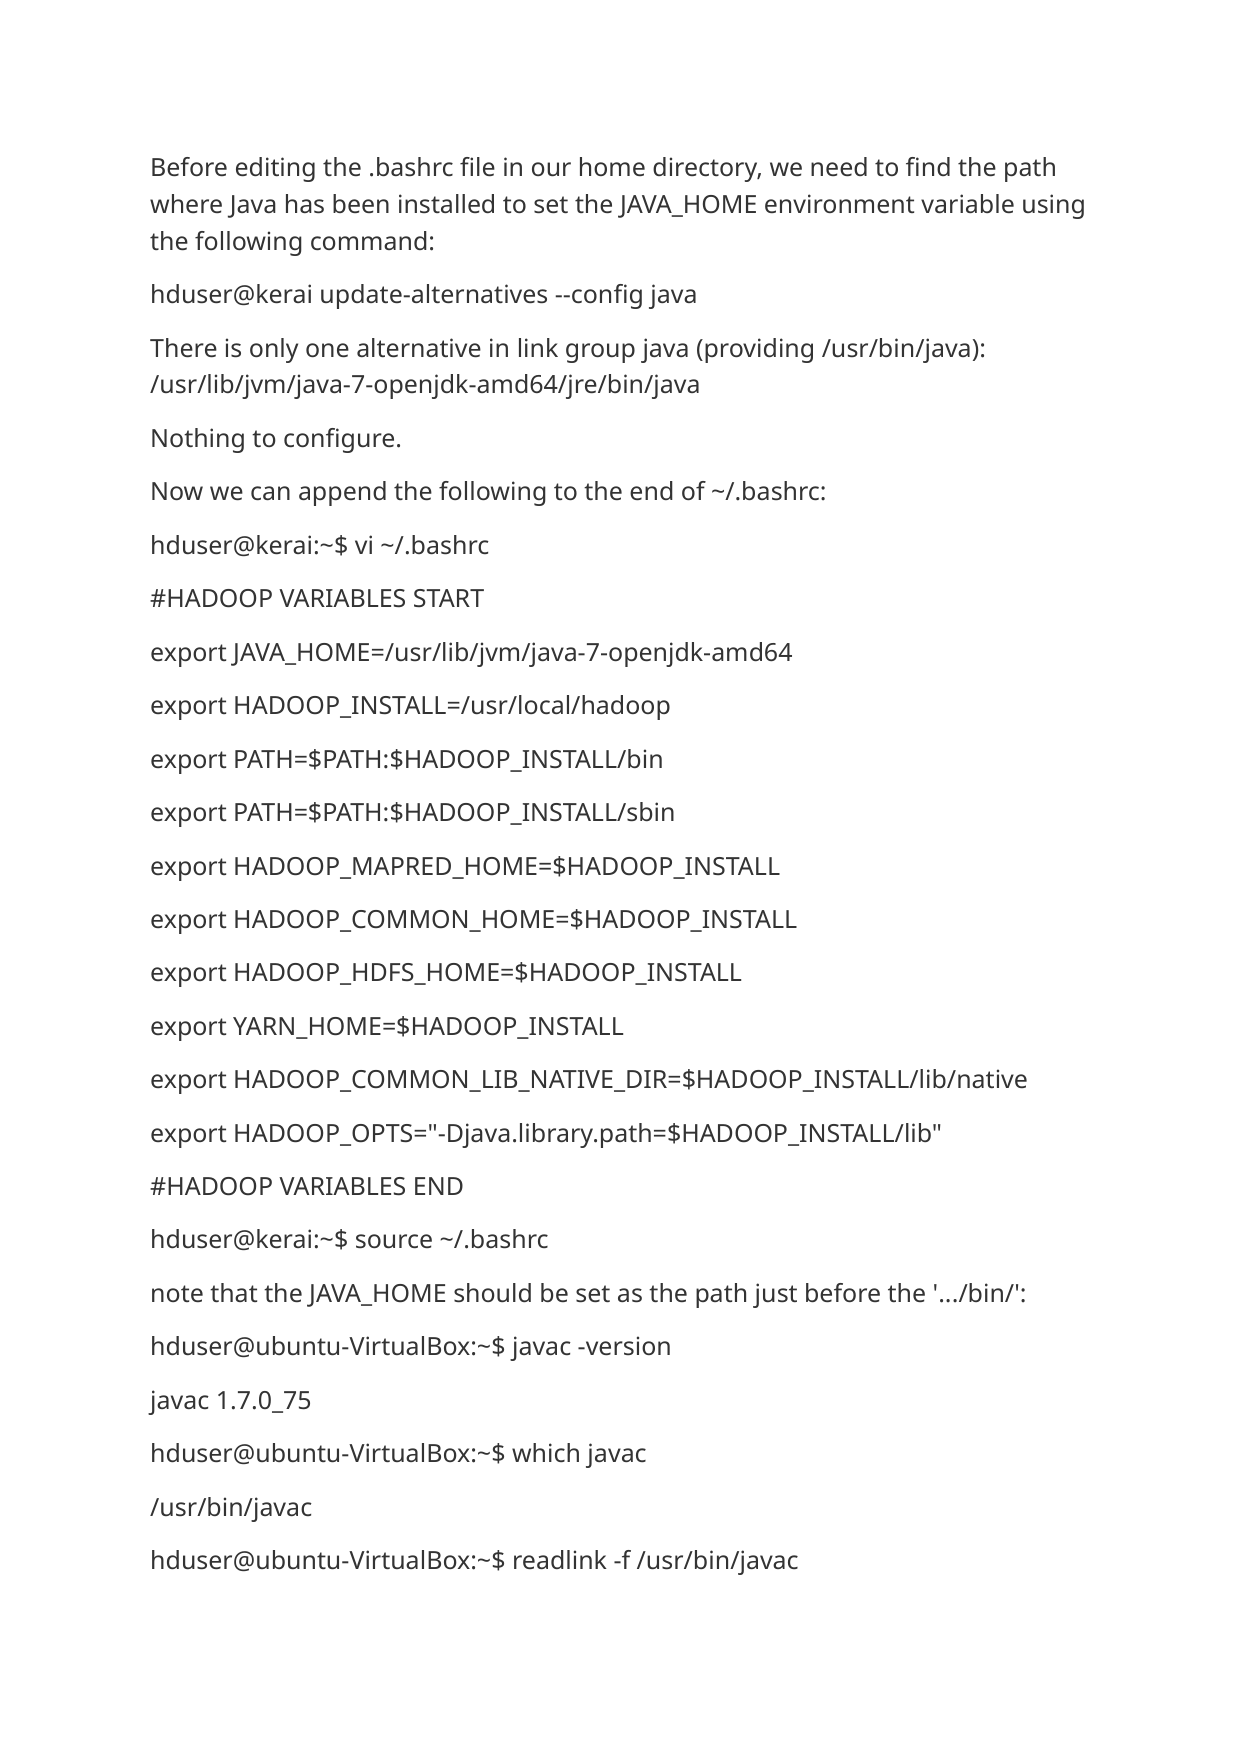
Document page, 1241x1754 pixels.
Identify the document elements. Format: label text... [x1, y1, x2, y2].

text export HADOOP_HDFS_HOME=$HADOOP_INSTALL [150, 955, 1090, 989]
text export PATH=$PATH:$HADOOP_INSTALL/bin [150, 741, 1090, 775]
text export YARN_HOME=$HADOOP_INSTALL [150, 1008, 1090, 1042]
text hduser@ubuntu-VirtualBox:~$ javac -version [150, 1329, 1090, 1363]
text export JAVA_HOME=/usr/lib/jvm/java-7-openjdk-amd64 [150, 634, 1090, 668]
text export HADOOP_MAPRED_HOME=$HADOOP_INSTALL [150, 848, 1090, 882]
text javac 1.7.0_75 [150, 1382, 1090, 1417]
text Before editing the .bashrc file in our home directory, we need to find the path where Java has been installed to set the JAVA_HOME environment variable using the following command: [150, 150, 1090, 258]
text hduser@kerai update-alternatives --config java [150, 277, 1090, 311]
text #HADOOP VARIABLES END [150, 1169, 1090, 1203]
text hduser@ubuntu-VirtualBox:~$ which javac [150, 1436, 1090, 1470]
text export HADOOP_COMMON_LIB_NATIVE_DIR=$HADOOP_INSTALL/lib/native [150, 1062, 1090, 1096]
text export PATH=$PATH:$HADOOP_INSTALL/sbin [150, 795, 1090, 829]
text Nothing to configure. [150, 421, 1090, 455]
text note that the JAVA_HOME should be set as the path just before the '.../bin/': [150, 1276, 1090, 1310]
text export HADOOP_INSTALL=/usr/local/hadoop [150, 688, 1090, 722]
text Now we can append the following to the end of ~/.bashrc: [150, 474, 1090, 508]
text /usr/bin/javac [150, 1489, 1090, 1523]
text #HADOOP VARIABLES START [150, 581, 1090, 615]
text hduser@kerai:~$ vi ~/.bashrc [150, 527, 1090, 562]
text export HADOOP_COMMON_HOME=$HADOOP_INSTALL [150, 902, 1090, 936]
text hduser@kerai:~$ source ~/.bashrc [150, 1222, 1090, 1256]
text There is only one alternative in link group java (providing /usr/bin/java): /usr/lib/jvm/java-7-openjdk-amd64/jre/bin/java [150, 330, 1090, 401]
text export HADOOP_OPTS="-Djava.library.path=$HADOOP_INSTALL/lib" [150, 1115, 1090, 1149]
text hduser@ubuntu-VirtualBox:~$ readlink -f /usr/bin/javac [150, 1543, 1090, 1577]
